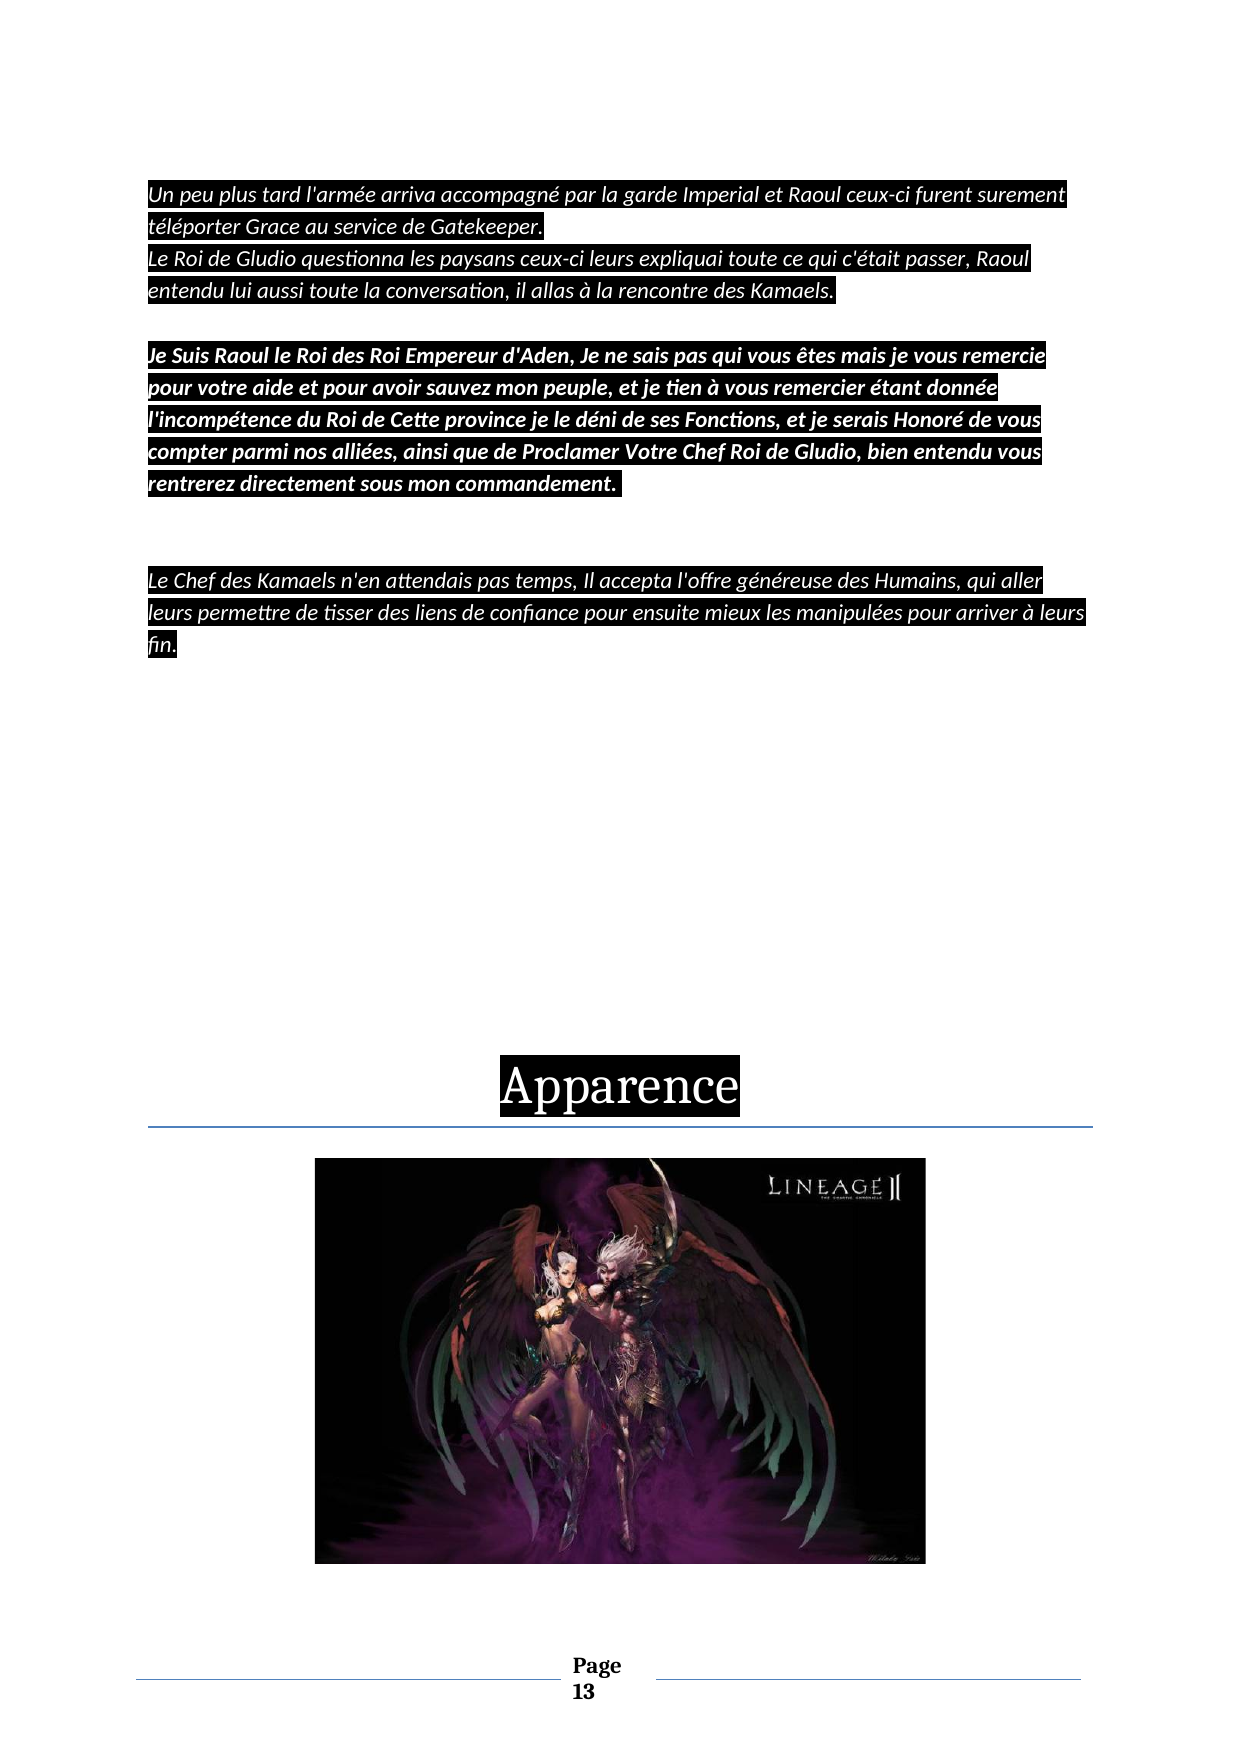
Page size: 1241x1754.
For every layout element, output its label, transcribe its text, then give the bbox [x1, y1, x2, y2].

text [148, 148, 1093, 658]
title Apparence [148, 1055, 1093, 1126]
picture [314, 1158, 926, 1564]
